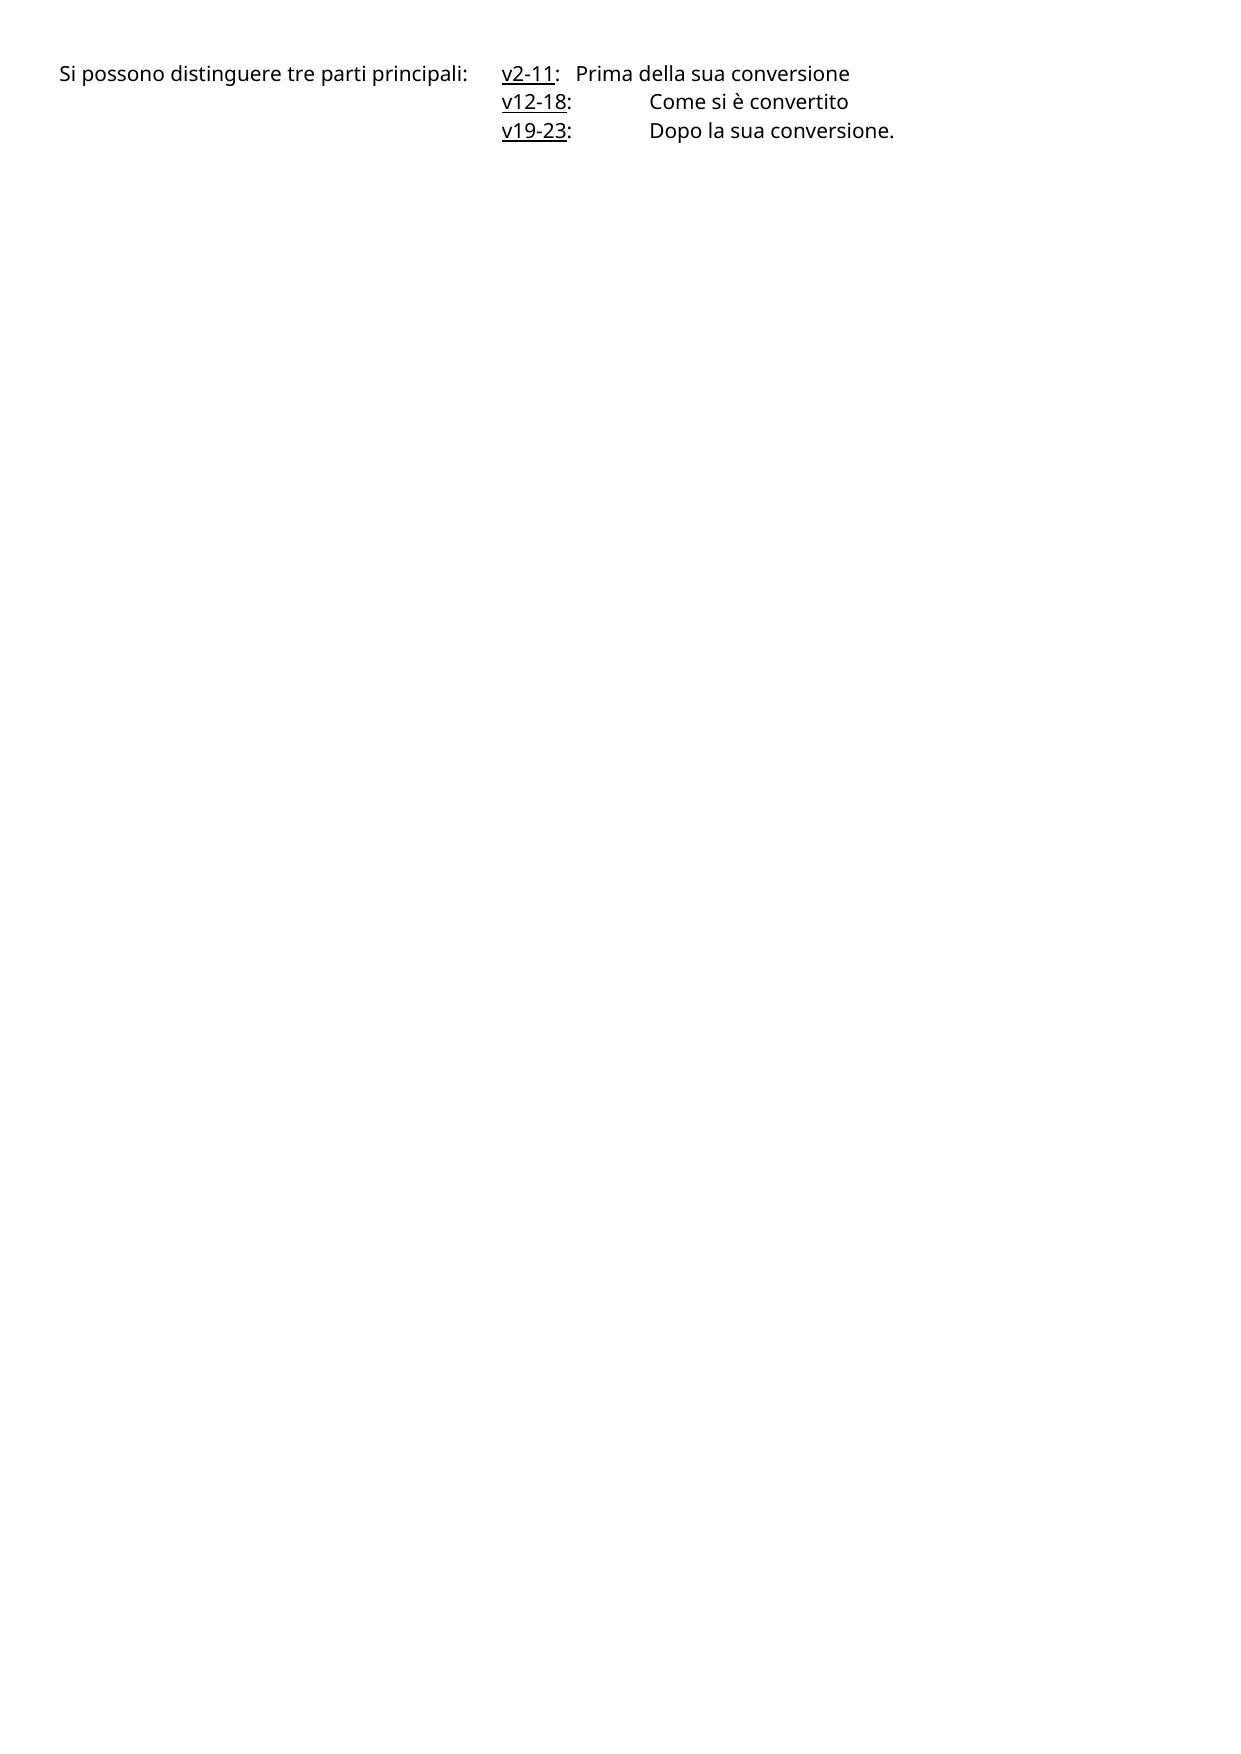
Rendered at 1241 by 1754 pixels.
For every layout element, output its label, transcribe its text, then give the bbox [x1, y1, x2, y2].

text v19-23: Dopo la sua conversione. [59, 116, 1181, 144]
text Si possono distinguere tre parti principali: v2-11: Prima della sua conversione [59, 59, 1181, 87]
text v12-18: Come si è convertito [59, 87, 1181, 116]
